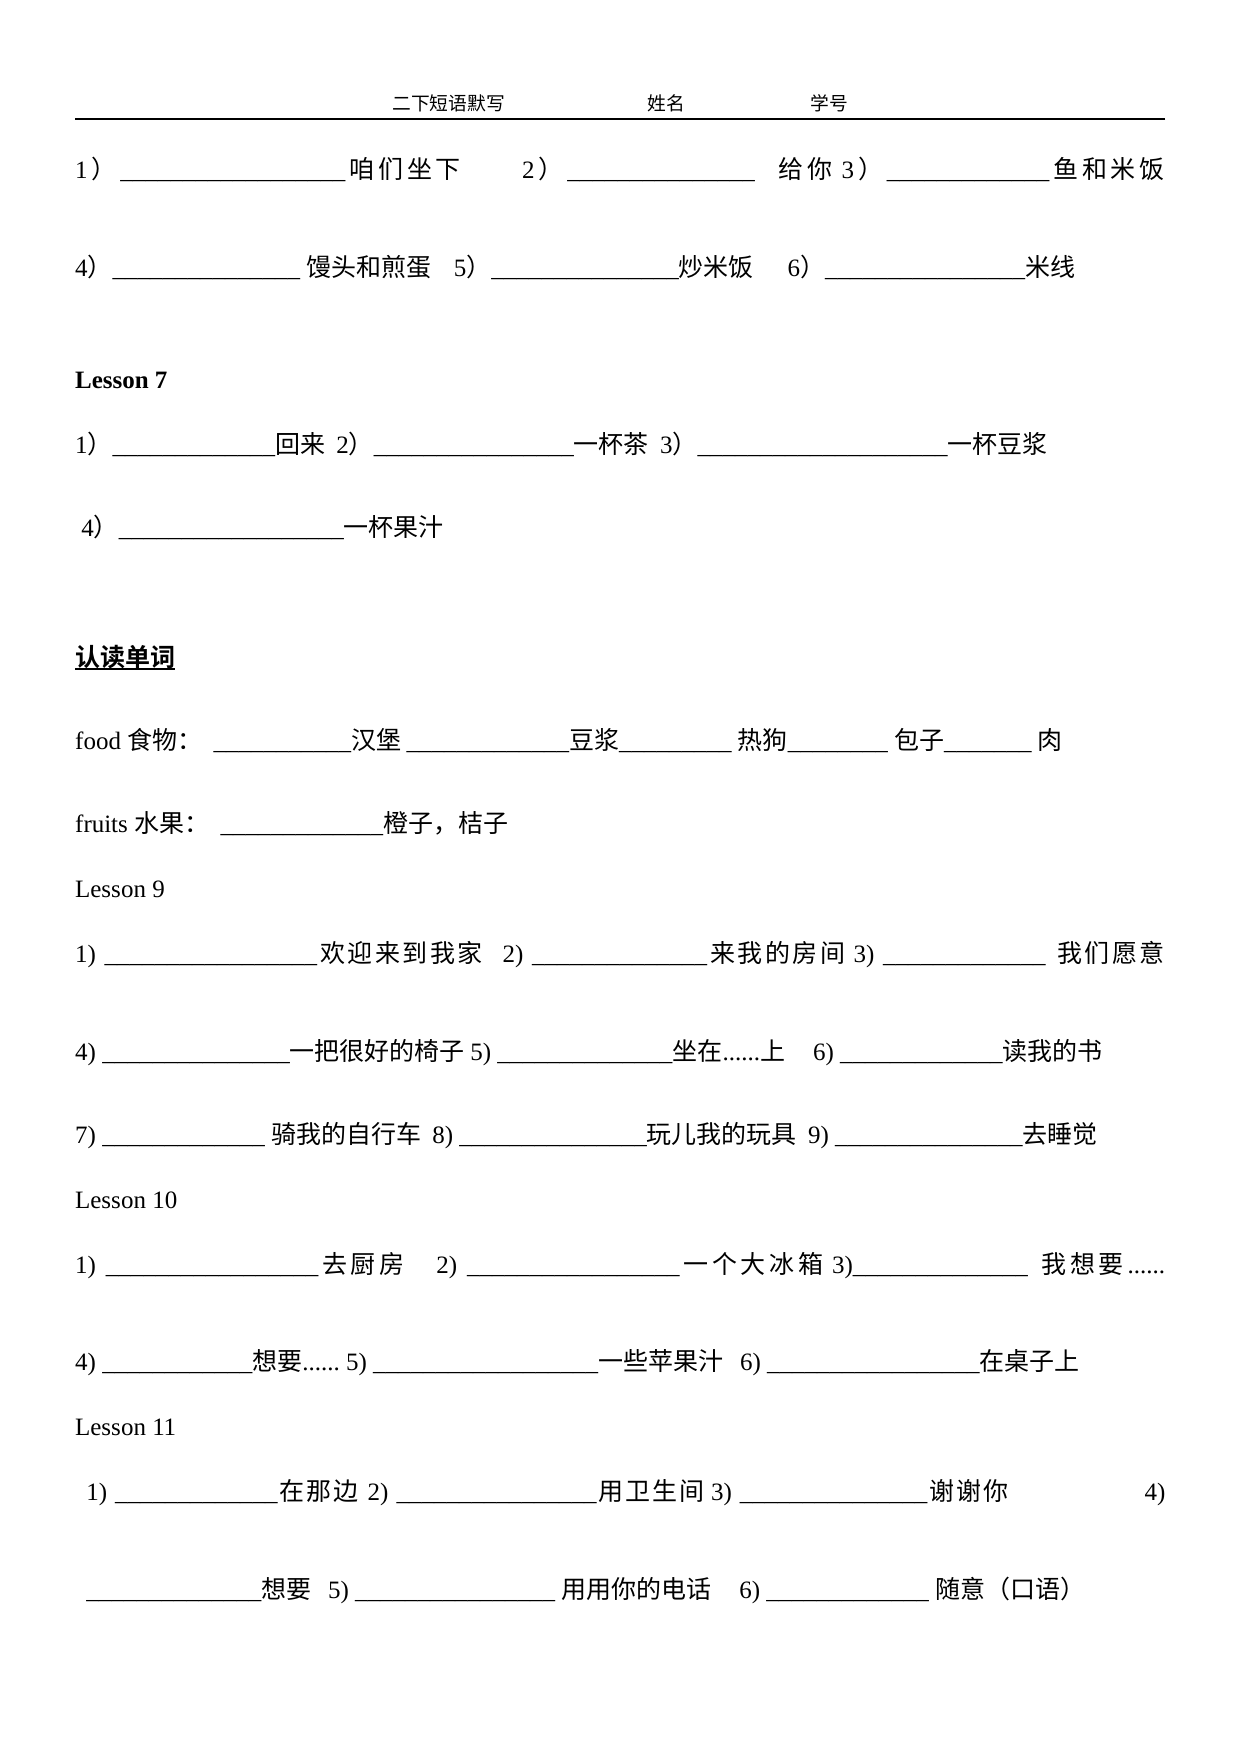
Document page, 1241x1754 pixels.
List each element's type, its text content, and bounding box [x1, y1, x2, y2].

text 1) _________________欢迎来到我家 2) ______________来我的房间3) _____________ 我们愿意 4) _______________一把很好的椅子 5) ______________坐在......上 6) _____________读我的书 [75, 919, 1165, 1082]
text Lesson 9 [75, 872, 1165, 905]
text 7) _____________ 骑我的自行车 8) _______________玩儿我的玩具 9) _______________去睡觉 [75, 1100, 1165, 1165]
text food 食物： ___________汉堡 _____________豆浆_________ 热狗________ 包子_______ 肉 [75, 706, 1165, 771]
text Lesson 7 [75, 363, 1165, 395]
text 1) _____________在那边 2) ________________用卫生间3) _______________谢谢你 4) ______________想要 5) ________________ 用用你的电话 6) _____________ 随意（口语） [86, 1457, 1165, 1620]
text Lesson 10 [75, 1183, 1165, 1215]
text 1）_____________回来 2）________________一杯茶 3）____________________一杯豆浆 [75, 410, 1165, 475]
text 1) _________________去厨房 2) _________________一个大冰箱3)______________ 我想要...... 4) ____________想要...... 5) __________________一些苹果汁 6) _________________在桌子上 [75, 1230, 1165, 1392]
text fruits 水果： _____________橙子，桔子 [75, 789, 1165, 854]
text 1）__________________咱们坐下 2）_______________ 给你3）_____________鱼和米饭 4）_______________ 馒头和煎蛋 5）_______________炒米饭 6）________________米线 [75, 135, 1165, 298]
text Lesson 11 [75, 1410, 1165, 1443]
text 4）__________________一杯果汁 [75, 493, 1165, 558]
text 认读单词 [75, 623, 1165, 688]
